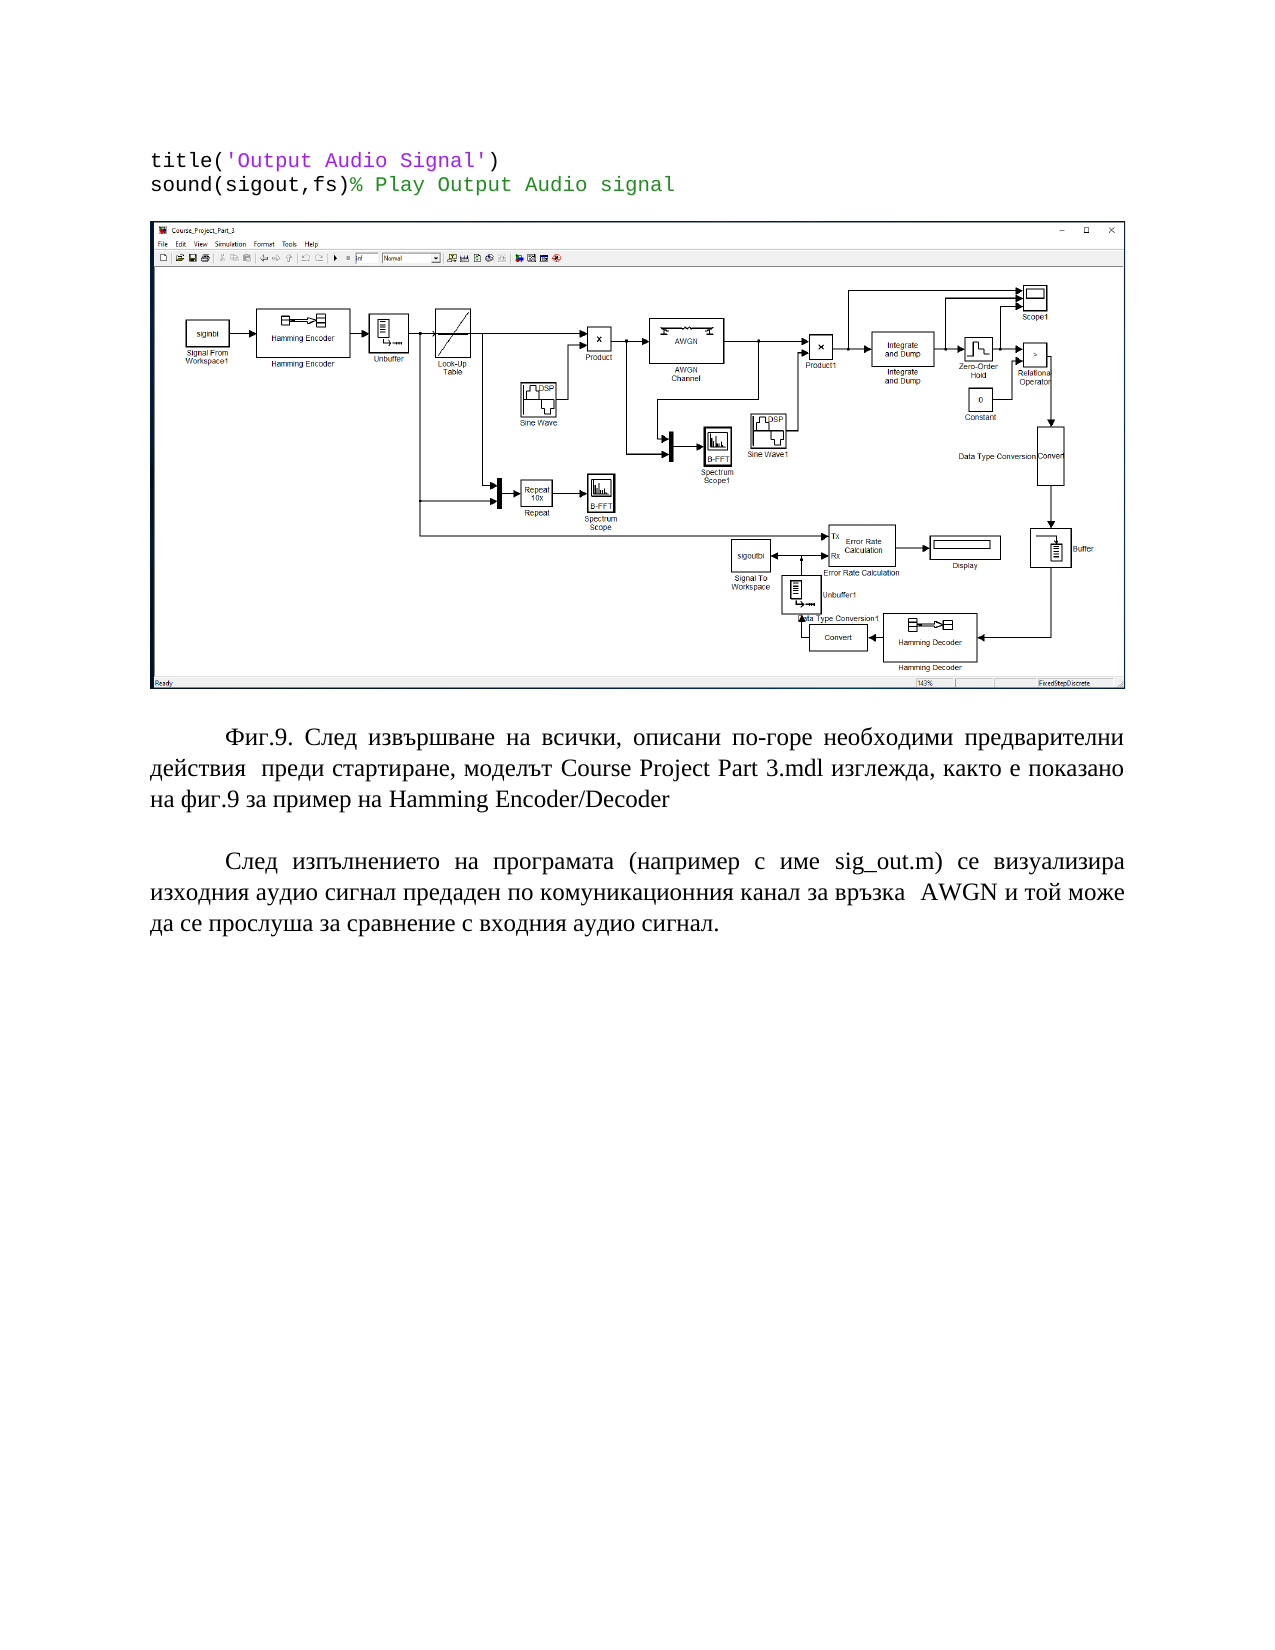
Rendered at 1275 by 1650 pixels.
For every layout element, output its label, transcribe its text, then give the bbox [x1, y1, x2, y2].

text Фиг.9. След извършване на всички, описани по-горе необходими предварителни действия преди стартиране, моделът Course Project Part 3.mdl изглежда, както е показано на фиг.9 за пример на Hamming Encoder/Decoder [150, 722, 1125, 813]
text sound(sigout,fs)% Play Output Audio signal [150, 174, 1125, 197]
picture [150, 221, 1125, 689]
text След изпълнението на програмата (например с име sig_out.m) се визуализира изходния аудио сигнал предаден по комуникационния канал за връзка AWGN и той може да се прослуша за сравнение с входния аудио сигнал. [150, 846, 1125, 937]
text title('Output Audio Signal') [150, 150, 1125, 174]
